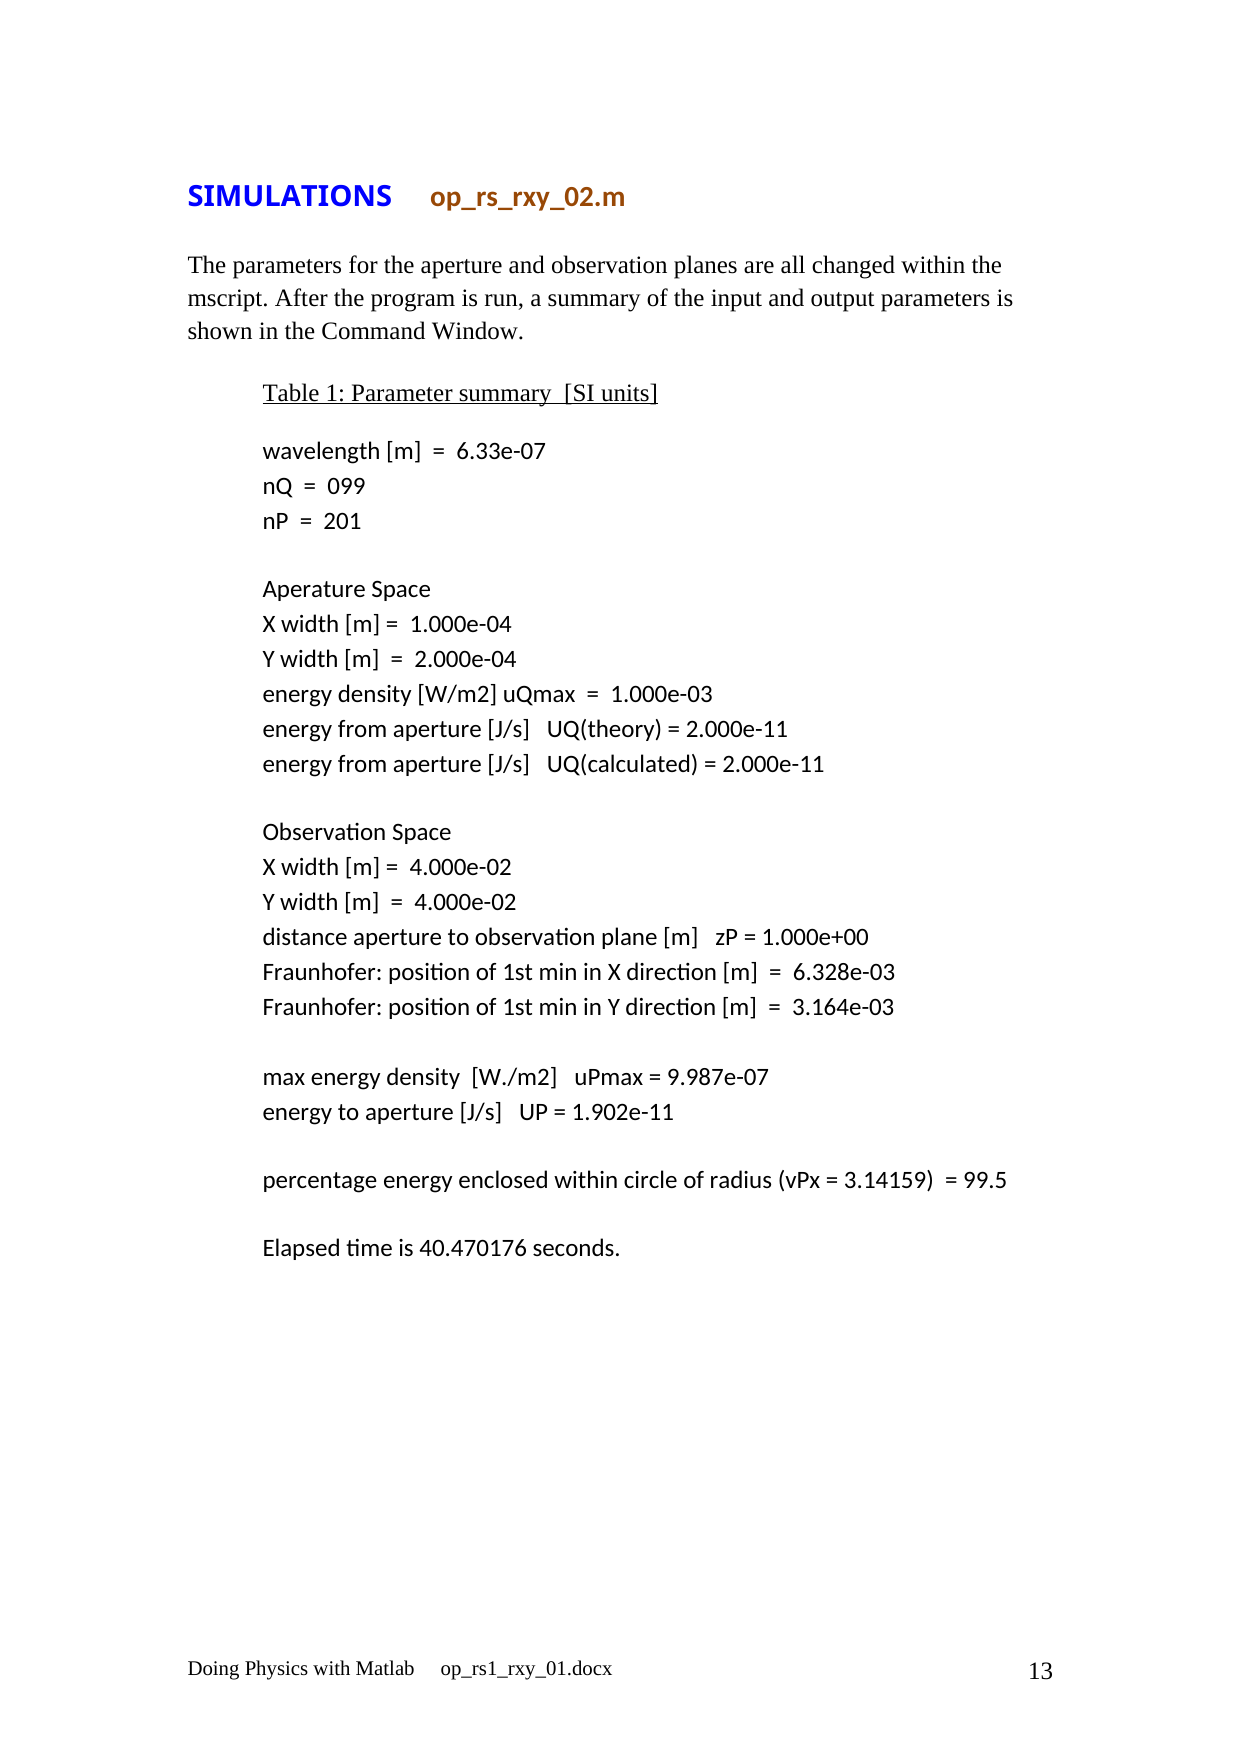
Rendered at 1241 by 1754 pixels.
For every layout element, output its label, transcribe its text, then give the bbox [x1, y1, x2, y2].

text X width [m] = 4.000e-02 [262, 851, 1053, 882]
text distance aperture to observation plane [m] zP = 1.000e+00 [262, 921, 1053, 952]
text Aperature Space [262, 573, 1053, 604]
text The parameters for the aperture and observation planes are all changed within the mscript. After the program is run, a summary of the input and output parameters is shown in the Command Window. [187, 250, 1053, 345]
text Fraunhofer: position of 1st min in X direction [m] = 6.328e-03 [262, 956, 1053, 987]
text wavelength [m] = 6.33e-07 [262, 435, 1053, 466]
text Observation Space [262, 816, 1053, 847]
text energy from aperture [J/s] UQ(calculated) = 2.000e-11 [262, 748, 1053, 779]
text SIMULATIONS op_rs_rxy_02.m [187, 176, 1053, 215]
text Y width [m] = 2.000e-04 [262, 643, 1053, 674]
text Y width [m] = 4.000e-02 [262, 886, 1053, 917]
text Table 1: Parameter summary [SI units] [187, 378, 1053, 407]
text percentage energy enclosed within circle of radius (vPx = 3.14159) = 99.5 [262, 1164, 1053, 1195]
text X width [m] = 1.000e-04 [262, 608, 1053, 639]
text nQ = 099 [262, 470, 1053, 501]
text max energy density [W./m2] uPmax = 9.987e-07 [262, 1061, 1053, 1092]
text energy from aperture [J/s] UQ(theory) = 2.000e-11 [262, 713, 1053, 744]
text Elapsed time is 40.470176 seconds. [262, 1232, 1053, 1263]
text energy density [W/m2] uQmax = 1.000e-03 [262, 678, 1053, 709]
text energy to aperture [J/s] UP = 1.902e-11 [262, 1096, 1053, 1127]
text Fraunhofer: position of 1st min in Y direction [m] = 3.164e-03 [262, 991, 1053, 1022]
text nP = 201 [262, 505, 1053, 536]
